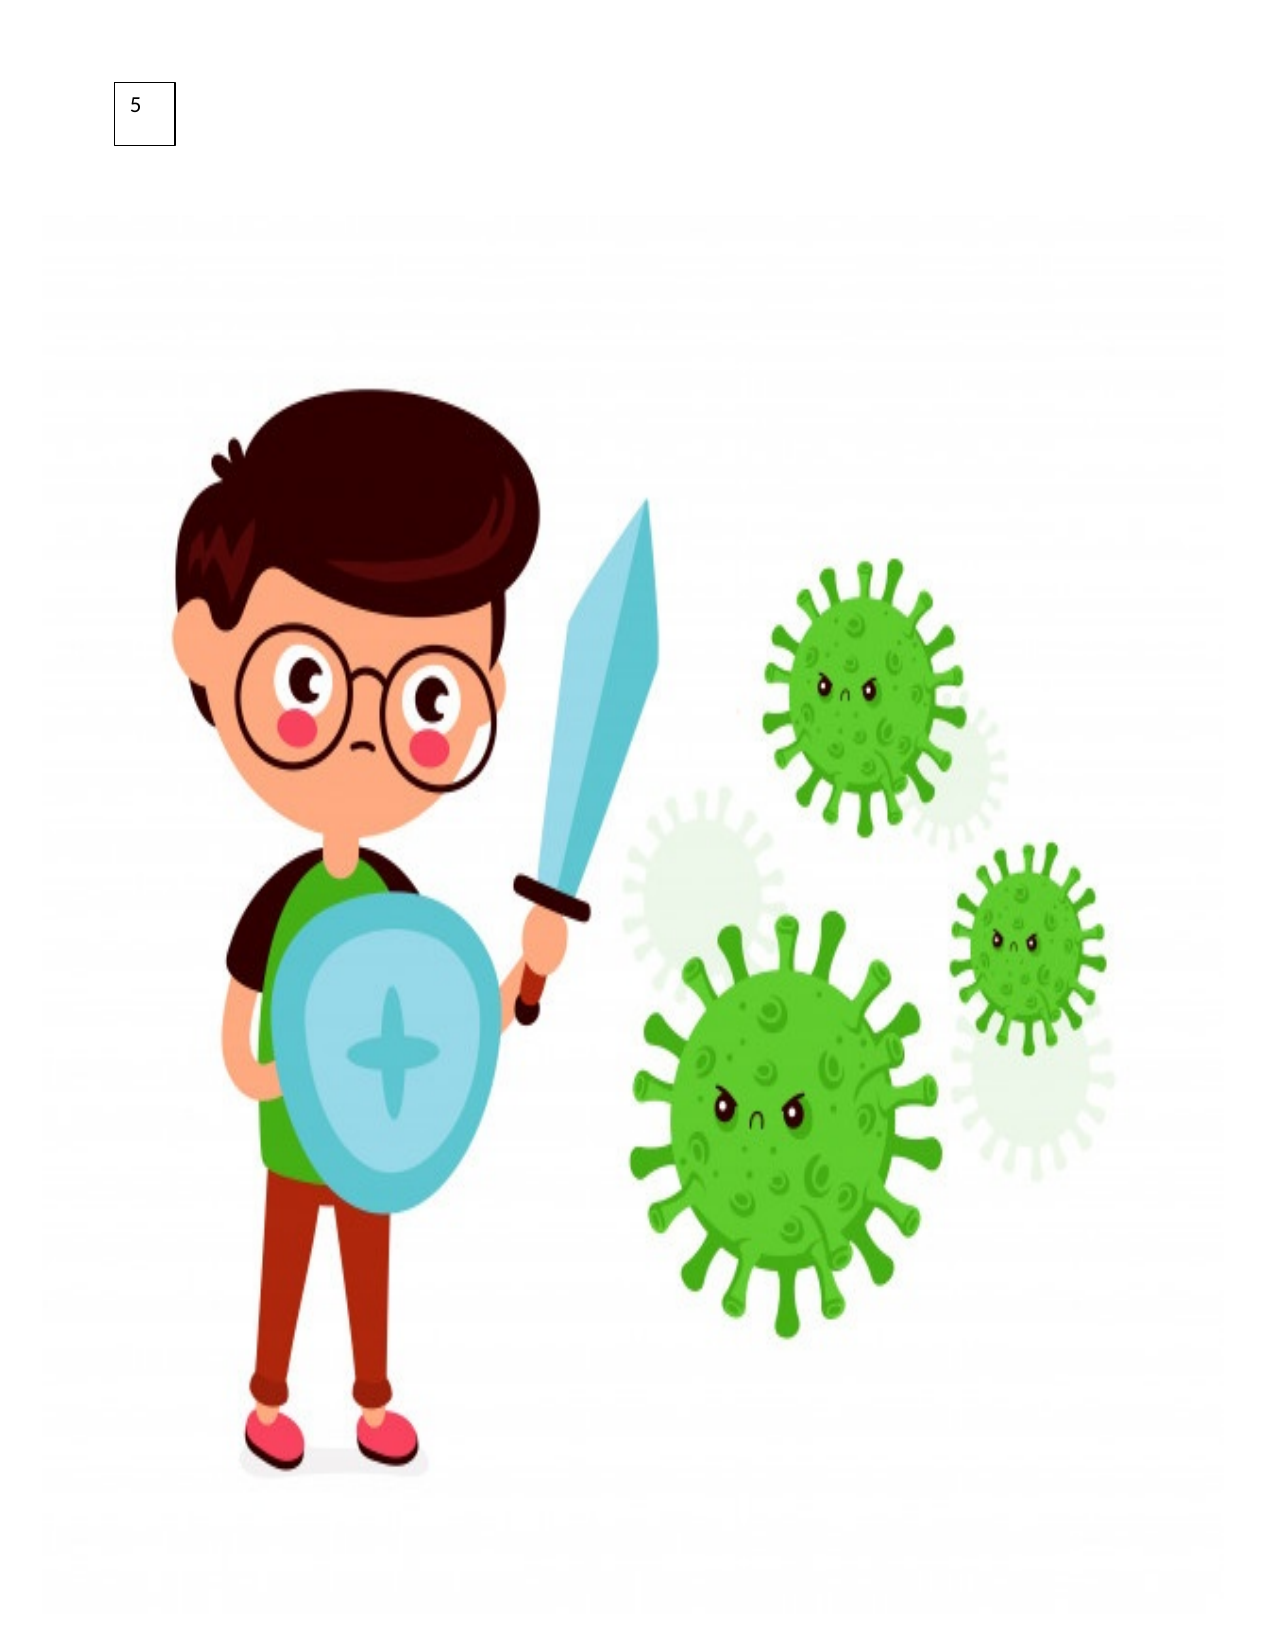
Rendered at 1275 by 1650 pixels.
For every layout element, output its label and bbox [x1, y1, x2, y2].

picture [42, 215, 1224, 1614]
